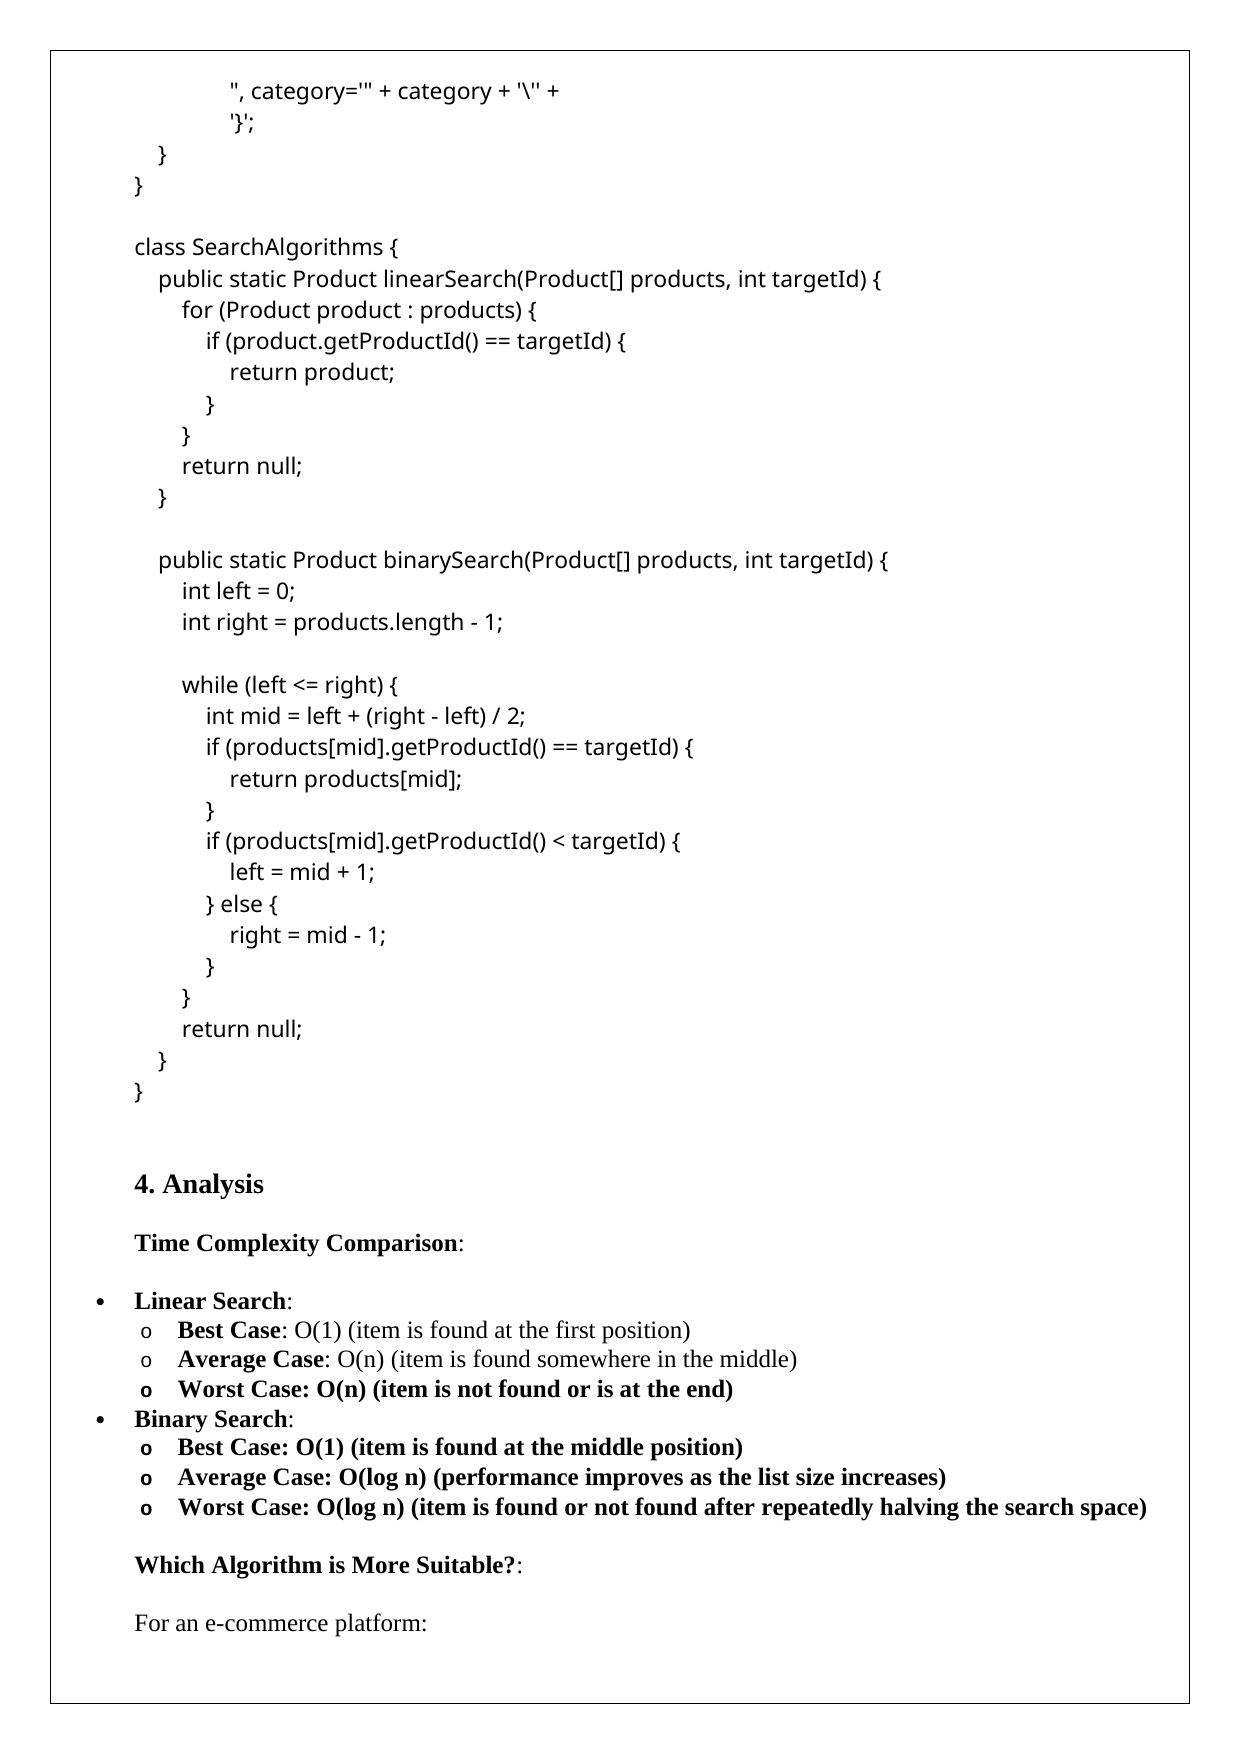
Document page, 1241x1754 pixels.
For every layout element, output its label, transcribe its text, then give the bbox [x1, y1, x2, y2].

text if (products[mid].getProductId() < targetId) { [134, 825, 1165, 856]
text while (left <= right) { [134, 669, 1165, 700]
text int left = 0; [134, 575, 1165, 606]
text For an e-commerce platform: [134, 1608, 1165, 1637]
text ", category='" + category + '\'' + [134, 75, 1165, 106]
text int mid = left + (right - left) / 2; [134, 700, 1165, 731]
text return product; [134, 356, 1165, 387]
text } [134, 950, 1165, 981]
text } [134, 794, 1165, 825]
text right = mid - 1; [134, 919, 1165, 950]
text left = mid + 1; [134, 856, 1165, 887]
text } [134, 419, 1165, 450]
text } [134, 137, 1165, 169]
text public static Product linearSearch(Product[] products, int targetId) { [134, 262, 1165, 294]
list Binary Search: [97, 1404, 1165, 1432]
text Which Algorithm is More Suitable?: [134, 1550, 1165, 1579]
text } [134, 169, 1165, 200]
text return products[mid]; [134, 762, 1165, 794]
text 4. Analysis [134, 1167, 1165, 1199]
list Worst Case: O(log n) (item is found or not found after repeatedly halving the search space) [140, 1492, 1165, 1521]
list Best Case: O(1) (item is found at the middle position) [140, 1432, 1165, 1462]
text int right = products.length - 1; [134, 606, 1165, 637]
text class SearchAlgorithms { [134, 231, 1165, 262]
list Worst Case: O(n) (item is not found or is at the end) [140, 1374, 1165, 1404]
text return null; [134, 1012, 1165, 1044]
text return null; [134, 450, 1165, 481]
list Best Case: O(1) (item is found at the first position) [140, 1315, 1165, 1344]
text } else { [134, 887, 1165, 919]
list Linear Search: [97, 1286, 1165, 1315]
text if (product.getProductId() == targetId) { [134, 325, 1165, 356]
text } [134, 1044, 1165, 1075]
text } [134, 1075, 1165, 1106]
text '}'; [134, 106, 1165, 137]
text Time Complexity Comparison: [134, 1228, 1165, 1257]
text } [134, 981, 1165, 1012]
list Average Case: O(n) (item is found somewhere in the middle) [140, 1344, 1165, 1374]
list Average Case: O(log n) (performance improves as the list size increases) [140, 1462, 1165, 1492]
text } [134, 387, 1165, 419]
text if (products[mid].getProductId() == targetId) { [134, 731, 1165, 762]
text public static Product binarySearch(Product[] products, int targetId) { [134, 544, 1165, 575]
text for (Product product : products) { [134, 294, 1165, 325]
text } [134, 481, 1165, 512]
